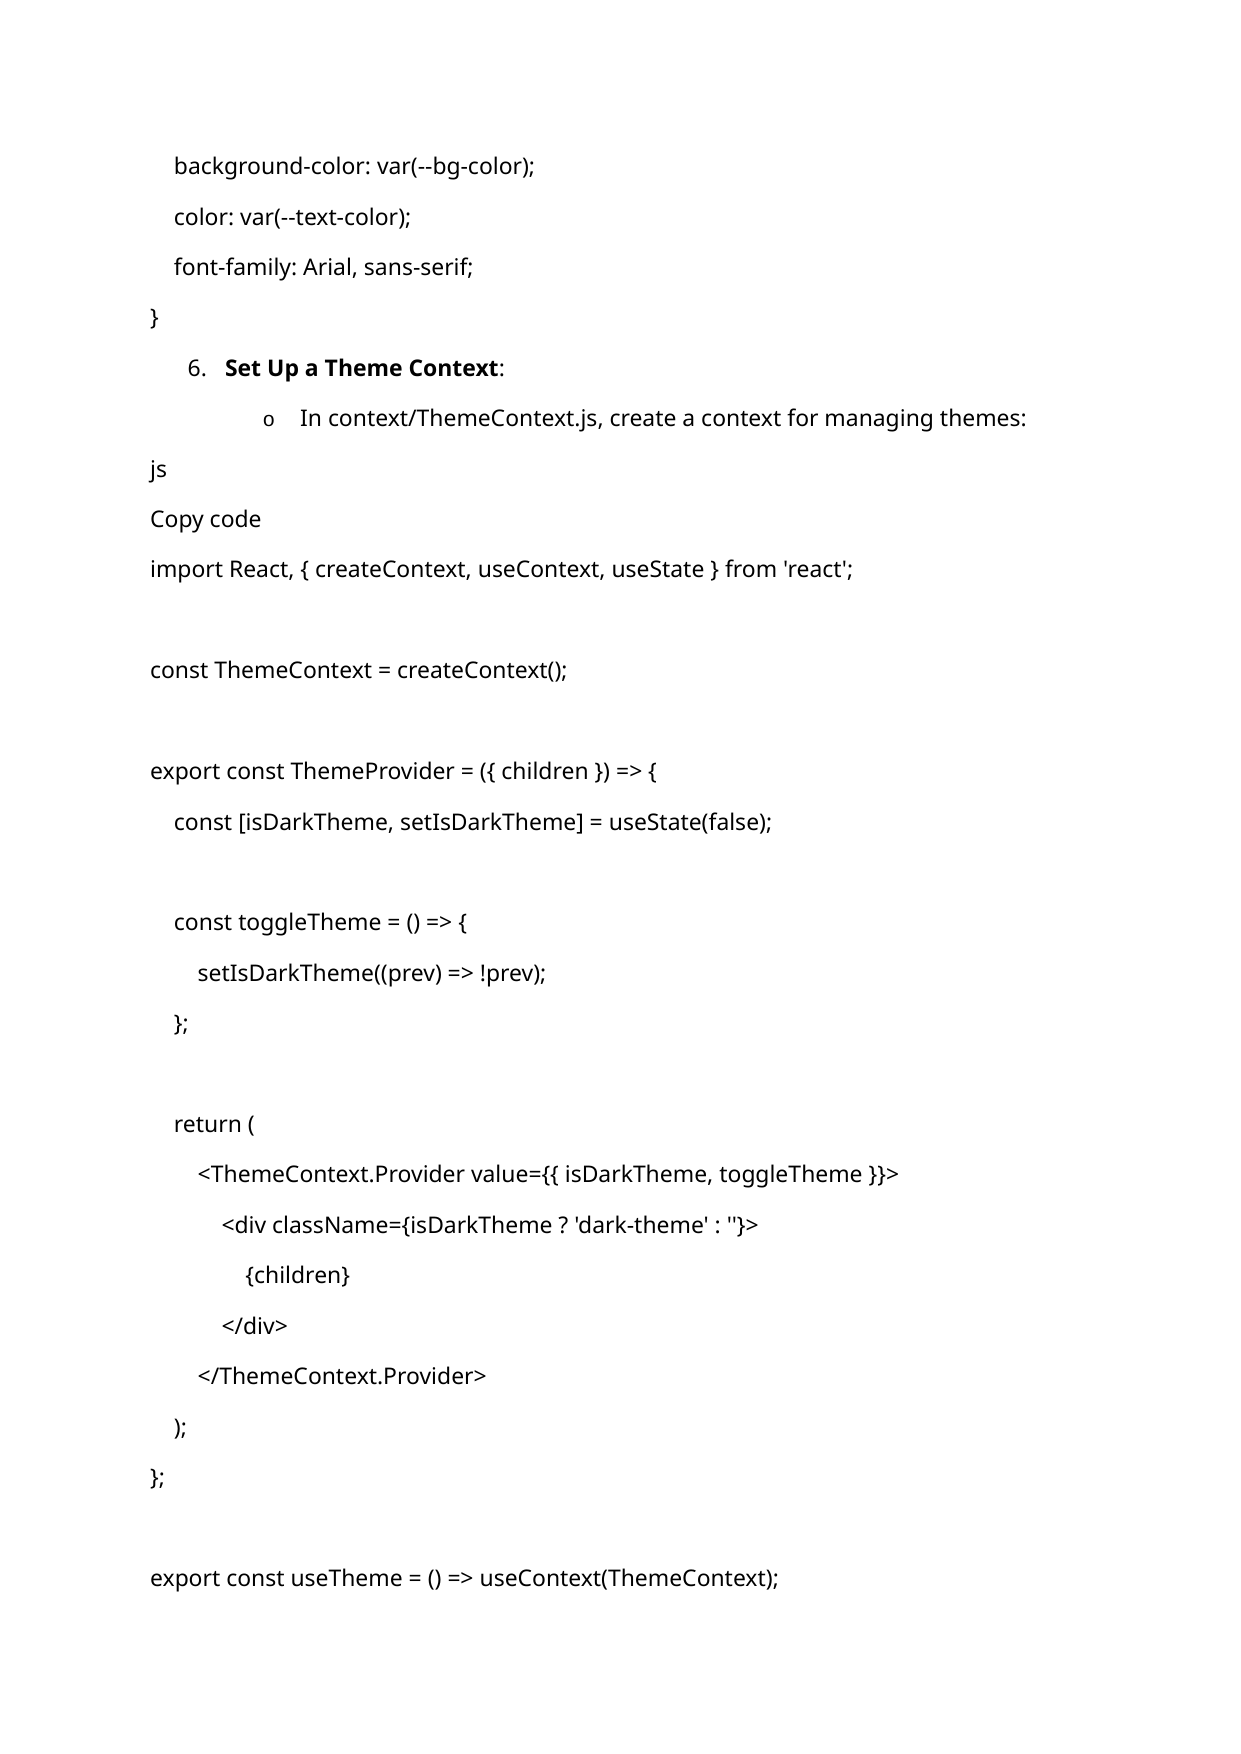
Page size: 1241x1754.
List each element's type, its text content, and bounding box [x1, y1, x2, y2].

text export const useTheme = () => useContext(ThemeContext); [150, 1562, 1090, 1593]
text js [150, 452, 1090, 484]
text return ( [150, 1108, 1090, 1139]
text const ThemeContext = createContext(); [150, 654, 1090, 685]
text }; [150, 1461, 1090, 1492]
text <ThemeContext.Provider value={{ isDarkTheme, toggleTheme }}> [150, 1158, 1090, 1189]
text color: var(--text-color); [150, 200, 1090, 232]
text </ThemeContext.Provider> [150, 1360, 1090, 1391]
text setIsDarkTheme((prev) => !prev); [150, 957, 1090, 988]
text ); [150, 1410, 1090, 1442]
text }; [150, 1007, 1090, 1038]
text background-color: var(--bg-color); [150, 150, 1090, 181]
text <div className={isDarkTheme ? 'dark-theme' : ''}> [150, 1209, 1090, 1240]
text } [150, 301, 1090, 332]
text Copy code [150, 503, 1090, 534]
text export const ThemeProvider = ({ children }) => { [150, 755, 1090, 786]
text </div> [150, 1309, 1090, 1341]
text {children} [150, 1259, 1090, 1290]
text font-family: Arial, sans-serif; [150, 251, 1090, 282]
text const [isDarkTheme, setIsDarkTheme] = useState(false); [150, 805, 1090, 837]
list Set Up a Theme Context: [187, 352, 1090, 383]
text const toggleTheme = () => { [150, 906, 1090, 937]
text import React, { createContext, useContext, useState } from 'react'; [150, 553, 1090, 584]
list In context/ThemeContext.js, create a context for managing themes: [262, 402, 1090, 433]
